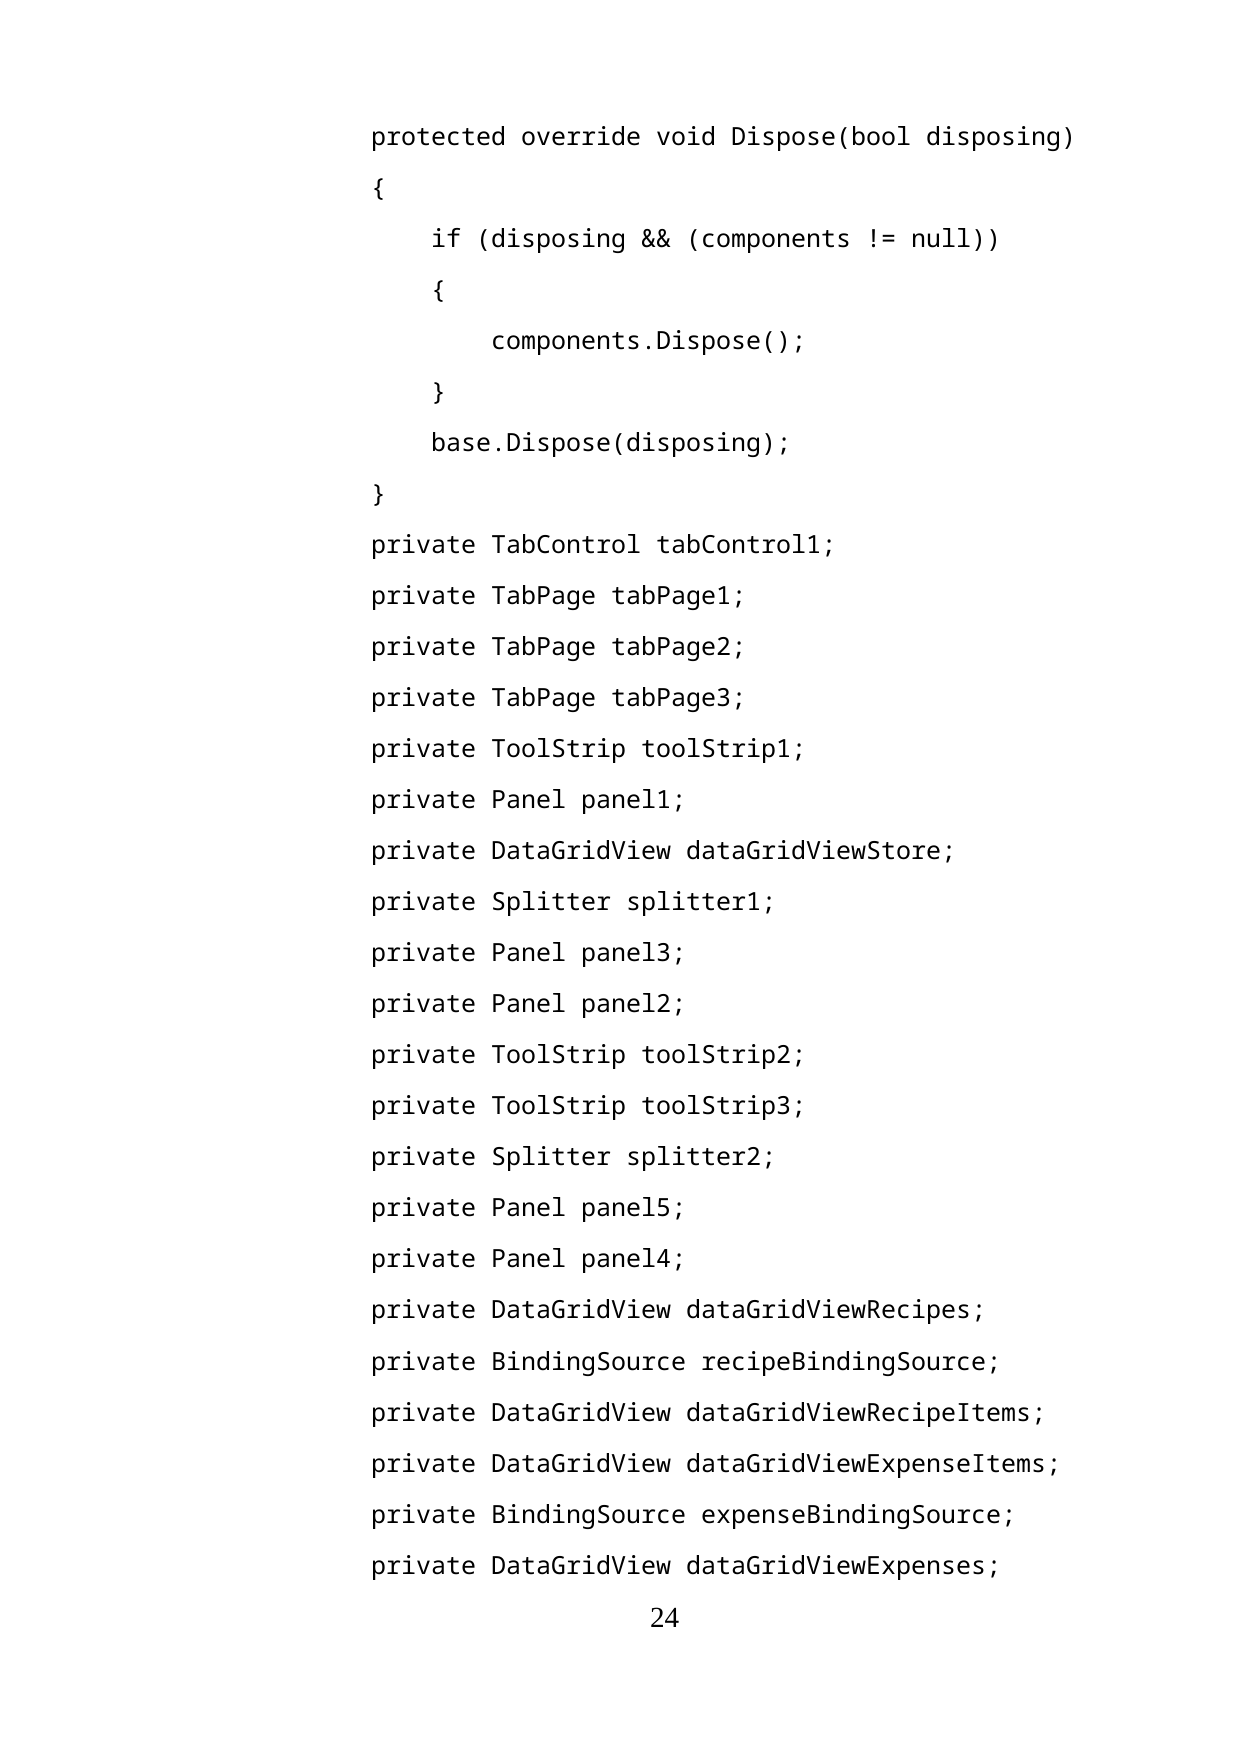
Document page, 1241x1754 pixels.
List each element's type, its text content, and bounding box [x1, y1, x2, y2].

text private ToolStrip toolStrip2; [177, 1037, 1152, 1071]
text private TabPage tabPage2; [177, 628, 1152, 663]
text } [177, 373, 1152, 407]
text if (disposing && (components != null)) [177, 220, 1152, 254]
text private BindingSource recipeBindingSource; [177, 1343, 1152, 1377]
text private TabPage tabPage1; [177, 577, 1152, 612]
text private TabPage tabPage3; [177, 679, 1152, 714]
text private TabControl tabControl1; [177, 526, 1152, 561]
text private Panel panel2; [177, 986, 1152, 1020]
text private Panel panel3; [177, 935, 1152, 969]
text private Splitter splitter1; [177, 884, 1152, 918]
text { [177, 271, 1152, 305]
text private DataGridView dataGridViewExpenses; [177, 1547, 1152, 1581]
text private DataGridView dataGridViewExpenseItems; [177, 1445, 1152, 1479]
text private DataGridView dataGridViewStore; [177, 833, 1152, 867]
text protected override void Dispose(bool disposing) [177, 118, 1152, 152]
text private Splitter splitter2; [177, 1139, 1152, 1173]
text private DataGridView dataGridViewRecipeItems; [177, 1394, 1152, 1428]
text components.Dispose(); [177, 322, 1152, 356]
text private Panel panel4; [177, 1241, 1152, 1275]
text private DataGridView dataGridViewRecipes; [177, 1292, 1152, 1326]
text private Panel panel1; [177, 782, 1152, 816]
text private Panel panel5; [177, 1190, 1152, 1224]
text private ToolStrip toolStrip1; [177, 731, 1152, 765]
text { [177, 169, 1152, 203]
text base.Dispose(disposing); [177, 424, 1152, 458]
text private ToolStrip toolStrip3; [177, 1088, 1152, 1122]
text private BindingSource expenseBindingSource; [177, 1496, 1152, 1530]
text } [177, 475, 1152, 509]
